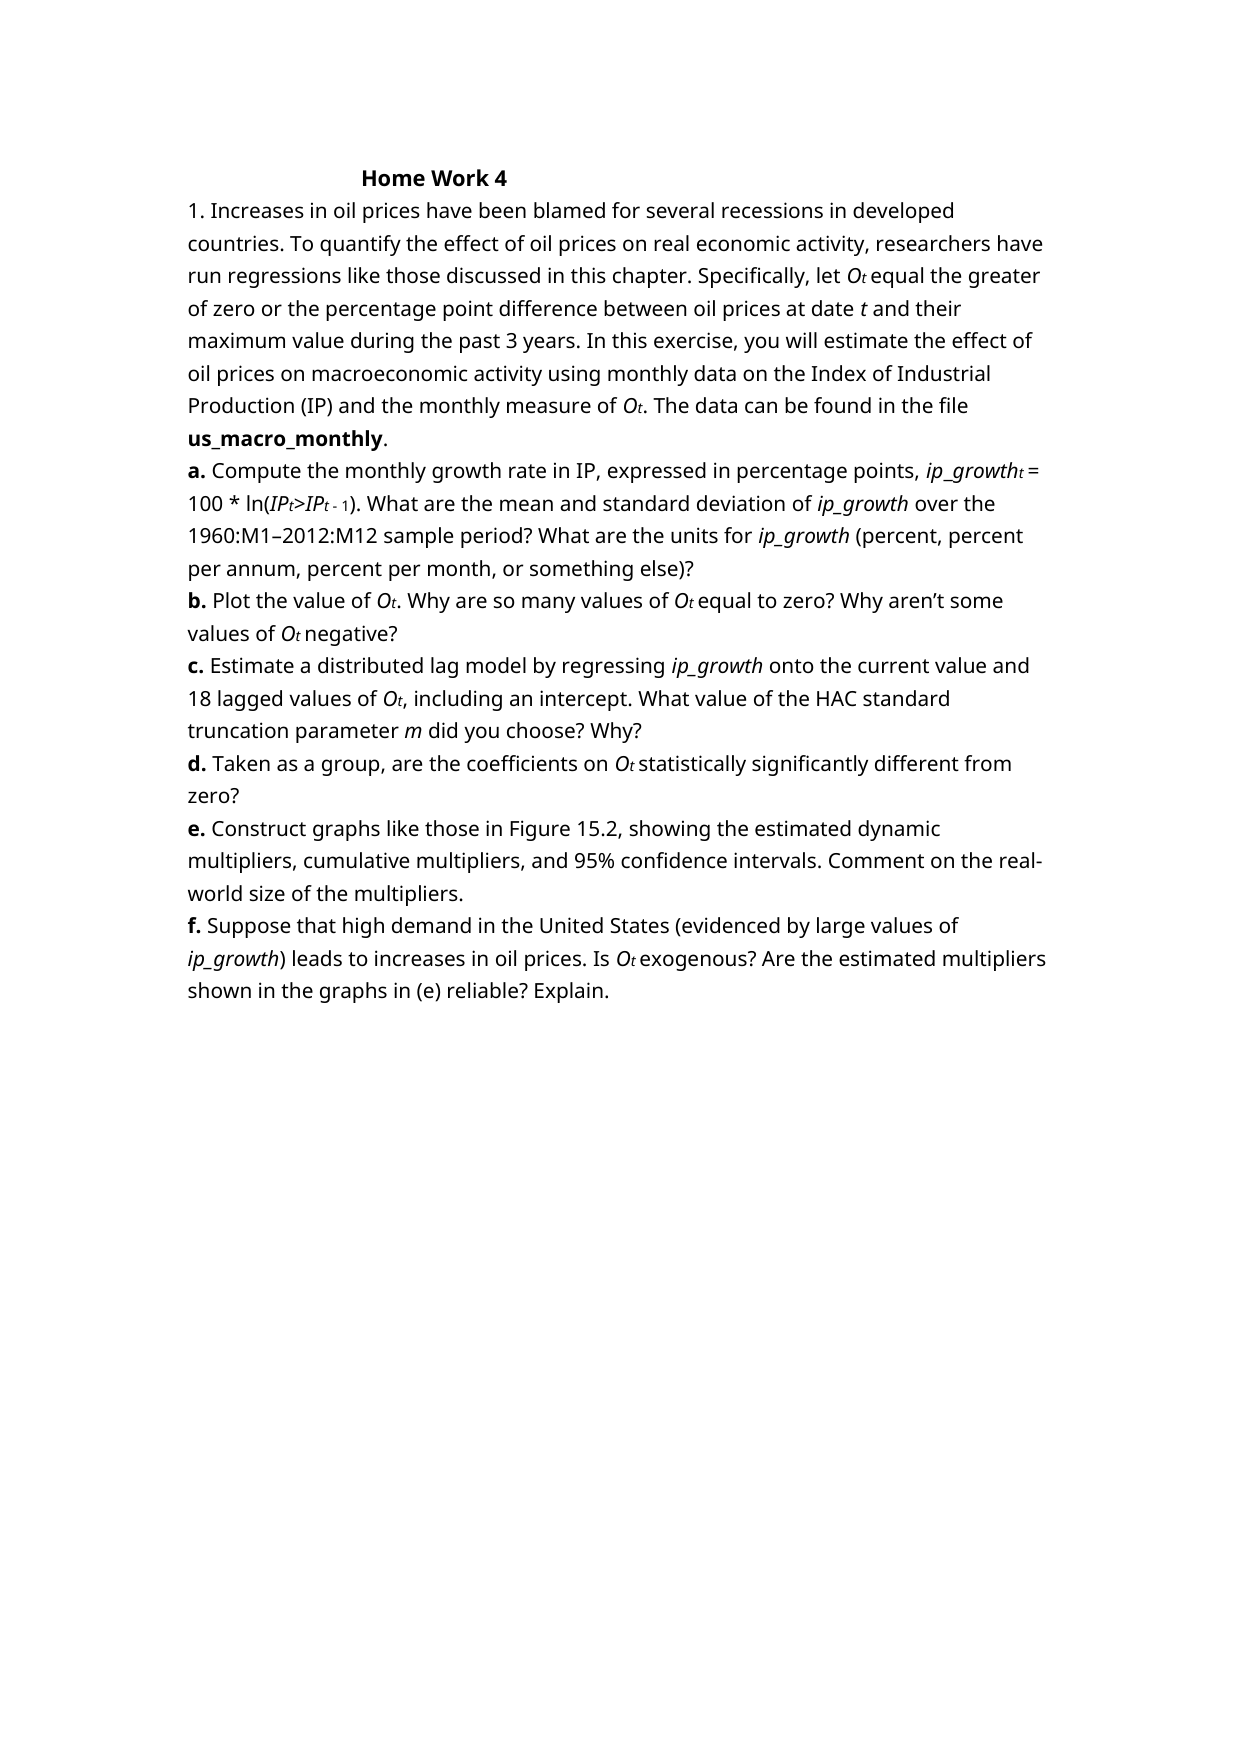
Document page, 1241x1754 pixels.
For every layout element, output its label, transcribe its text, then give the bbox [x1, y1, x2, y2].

text Home Work 4 [187, 162, 1053, 194]
text d. Taken as a group, are the coefficients on Ot statistically significantly different from zero? [187, 747, 1053, 812]
text a. Compute the monthly growth rate in IP, expressed in percentage points, ip_growtht = 100 * ln(IPt>IPt - 1). What are the mean and standard deviation of ip_growth over the 1960:M1–2012:M12 sample period? What are the units for ip_growth (percent, percent per annum, percent per month, or something else)? [187, 454, 1053, 584]
text c. Estimate a distributed lag model by regressing ip_growth onto the current value and 18 lagged values of Ot, including an intercept. What value of the HAC standard truncation parameter m did you choose? Why? [187, 649, 1053, 747]
text 1. Increases in oil prices have been blamed for several recessions in developed countries. To quantify the effect of oil prices on real economic activity, researchers have run regressions like those discussed in this chapter. Specifically, let Ot equal the greater of zero or the percentage point difference between oil prices at date t and their maximum value during the past 3 years. In this exercise, you will estimate the effect of oil prices on macroeconomic activity using monthly data on the Index of Industrial Production (IP) and the monthly measure of Ot. The data can be found in the file us_macro_monthly. [187, 194, 1053, 454]
text f. Suppose that high demand in the United States (evidenced by large values of ip_growth) leads to increases in oil prices. Is Ot exogenous? Are the estimated multipliers shown in the graphs in (e) reliable? Explain. [187, 909, 1053, 1007]
text b. Plot the value of Ot. Why are so many values of Ot equal to zero? Why aren’t some values of Ot negative? [187, 584, 1053, 649]
text e. Construct graphs like those in Figure 15.2, showing the estimated dynamic multipliers, cumulative multipliers, and 95% confidence intervals. Comment on the real-world size of the multipliers. [187, 812, 1053, 909]
